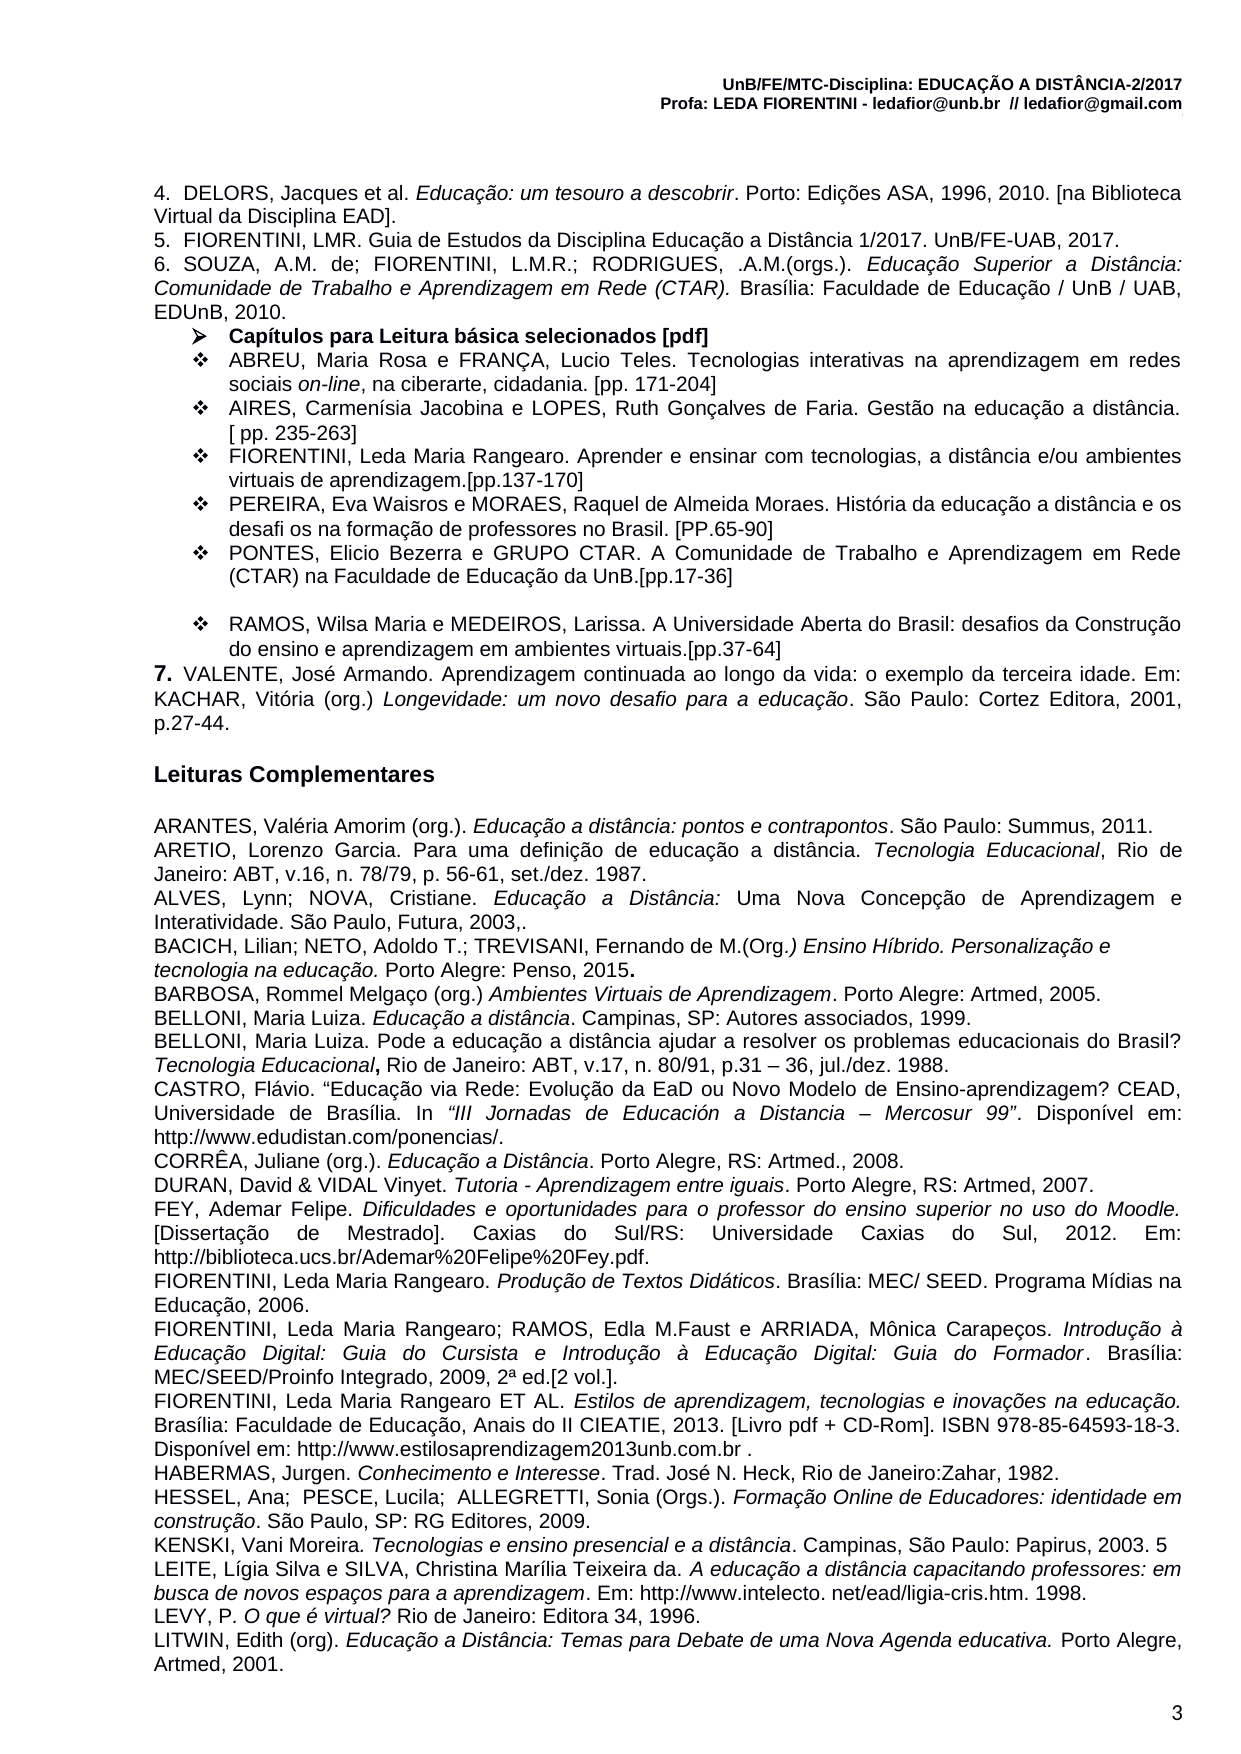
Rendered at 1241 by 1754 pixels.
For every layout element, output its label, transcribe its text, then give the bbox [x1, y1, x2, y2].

text FIORENTINI, Leda Maria Rangearo ET AL. Estilos de aprendizagem, tecnologias e inovações na educação. Brasília: Faculdade de Educação, Anais do II CIEATIE, 2013. [Livro pdf + CD-Rom]. ISBN 978-85-64593-18-3. Disponível em: http://www.estilosaprendizagem2013unb.com.br . [153, 1389, 1182, 1461]
text ARANTES, Valéria Amorim (org.). Educação a distância: pontos e contrapontos. São Paulo: Summus, 2011. [153, 814, 1182, 838]
text ARETIO, Lorenzo Garcia. Para uma definição de educação a distância. Tecnologia Educacional, Rio de Janeiro: ABT, v.16, n. 78/79, p. 56-61, set./dez. 1987. [153, 838, 1182, 886]
text LEVY, P. O que é virtual? Rio de Janeiro: Editora 34, 1996. [153, 1604, 1182, 1628]
text BARBOSA, Rommel Melgaço (org.) Ambientes Virtuais de Aprendizagem. Porto Alegre: Artmed, 2005. [153, 981, 1182, 1005]
text BACICH, Lilian; NETO, Adoldo T.; TREVISANI, Fernando de M.(Org.) Ensino Híbrido. Personalização e tecnologia na educação. Porto Alegre: Penso, 2015. [153, 933, 1182, 981]
list PEREIRA, Eva Waisros e MORAES, Raquel de Almeida Moraes. História da educação a distância e os desafi os na formação de professores no Brasil. [PP.65-90] [191, 492, 1182, 540]
text CASTRO, Flávio. “Educação via Rede: Evolução da EaD ou Novo Modelo de Ensino-aprendizagem? CEAD, Universidade de Brasília. In “III Jornadas de Educación a Distancia – Mercosur 99”. Disponível em: http://www.edudistan.com/ponencias/. [153, 1077, 1182, 1149]
text Leituras Complementares [153, 761, 1182, 787]
list RAMOS, Wilsa Maria e MEDEIROS, Larissa. A Universidade Aberta do Brasil: desafios da Construção do ensino e aprendizagem em ambientes virtuais.[pp.37-64] [191, 612, 1182, 660]
text FEY, Ademar Felipe. Dificuldades e oportunidades para o professor do ensino superior no uso do Moodle. [Dissertação de Mestrado]. Caxias do Sul/RS: Universidade Caxias do Sul, 2012. Em: http://biblioteca.ucs.br/Ademar%20Felipe%20Fey.pdf. [153, 1197, 1182, 1269]
text HABERMAS, Jurgen. Conhecimento e Interesse. Trad. José N. Heck, Rio de Janeiro:Zahar, 1982. [153, 1461, 1182, 1484]
text KENSKI, Vani Moreira. Tecnologias e ensino presencial e a distância. Campinas, São Paulo: Papirus, 2003. 5 [153, 1532, 1182, 1556]
list VALENTE, José Armando. Aprendizagem continuada ao longo da vida: o exemplo da terceira idade. Em: KACHAR, Vitória (org.) Longevidade: um novo desafio para a educação. São Paulo: Cortez Editora, 2001, p.27-44. [153, 660, 1182, 734]
list Capítulos para Leitura básica selecionados [pdf] [191, 324, 1182, 348]
text DURAN, David & VIDAL Vinyet. Tutoria - Aprendizagem entre iguais. Porto Alegre, RS: Artmed, 2007. [153, 1173, 1182, 1197]
list AIRES, Carmenísia Jacobina e LOPES, Ruth Gonçalves de Faria. Gestão na educação a distância. [ pp. 235-263] [191, 396, 1182, 444]
text CORRÊA, Juliane (org.). Educação a Distância. Porto Alegre, RS: Artmed., 2008. [153, 1149, 1182, 1173]
text LITWIN, Edith (org). Educação a Distância: Temas para Debate de uma Nova Agenda educativa. Porto Alegre, Artmed, 2001. [153, 1628, 1182, 1676]
list FIORENTINI, LMR. Guia de Estudos da Disciplina Educação a Distância 1/2017. UnB/FE-UAB, 2017. [153, 228, 1182, 252]
text ALVES, Lynn; NOVA, Cristiane. Educação a Distância: Uma Nova Concepção de Aprendizagem e Interatividade. São Paulo, Futura, 2003,. [153, 886, 1182, 933]
text FIORENTINI, Leda Maria Rangearo. Produção de Textos Didáticos. Brasília: MEC/ SEED. Programa Mídias na Educação, 2006. [153, 1269, 1182, 1317]
list FIORENTINI, Leda Maria Rangearo. Aprender e ensinar com tecnologias, a distância e/ou ambientes virtuais de aprendizagem.[pp.137-170] [191, 444, 1182, 492]
text LEITE, Lígia Silva e SILVA, Christina Marília Teixeira da. A educação a distância capacitando professores: em busca de novos espaços para a aprendizagem. Em: http://www.intelecto. net/ead/ligia-cris.htm. 1998. [153, 1556, 1182, 1604]
text BELLONI, Maria Luiza. Educação a distância. Campinas, SP: Autores associados, 1999. [153, 1005, 1182, 1029]
text BELLONI, Maria Luiza. Pode a educação a distância ajudar a resolver os problemas educacionais do Brasil? Tecnologia Educacional, Rio de Janeiro: ABT, v.17, n. 80/91, p.31 – 36, jul./dez. 1988. [153, 1029, 1182, 1077]
list ABREU, Maria Rosa e FRANÇA, Lucio Teles. Tecnologias interativas na aprendizagem em redes sociais on-line, na ciberarte, cidadania. [pp. 171-204] [191, 348, 1182, 396]
text FIORENTINI, Leda Maria Rangearo; RAMOS, Edla M.Faust e ARRIADA, Mônica Carapeços. Introdução à Educação Digital: Guia do Cursista e Introdução à Educação Digital: Guia do Formador. Brasília: MEC/SEED/Proinfo Integrado, 2009, 2ª ed.[2 vol.]. [153, 1317, 1182, 1389]
list PONTES, Elicio Bezerra e GRUPO CTAR. A Comunidade de Trabalho e Aprendizagem em Rede (CTAR) na Faculdade de Educação da UnB.[pp.17-36] [191, 540, 1182, 588]
text HESSEL, Ana; PESCE, Lucila; ALLEGRETTI, Sonia (Orgs.). Formação Online de Educadores: identidade em construção. São Paulo, SP: RG Editores, 2009. [153, 1484, 1182, 1532]
list DELORS, Jacques et al. Educação: um tesouro a descobrir. Porto: Edições ASA, 1996, 2010. [na Biblioteca Virtual da Disciplina EAD]. [153, 180, 1182, 228]
list SOUZA, A.M. de; FIORENTINI, L.M.R.; RODRIGUES, .A.M.(orgs.). Educação Superior a Distância: Comunidade de Trabalho e Aprendizagem em Rede (CTAR). Brasília: Faculdade de Educação / UnB / UAB, EDUnB, 2010. [153, 252, 1182, 324]
